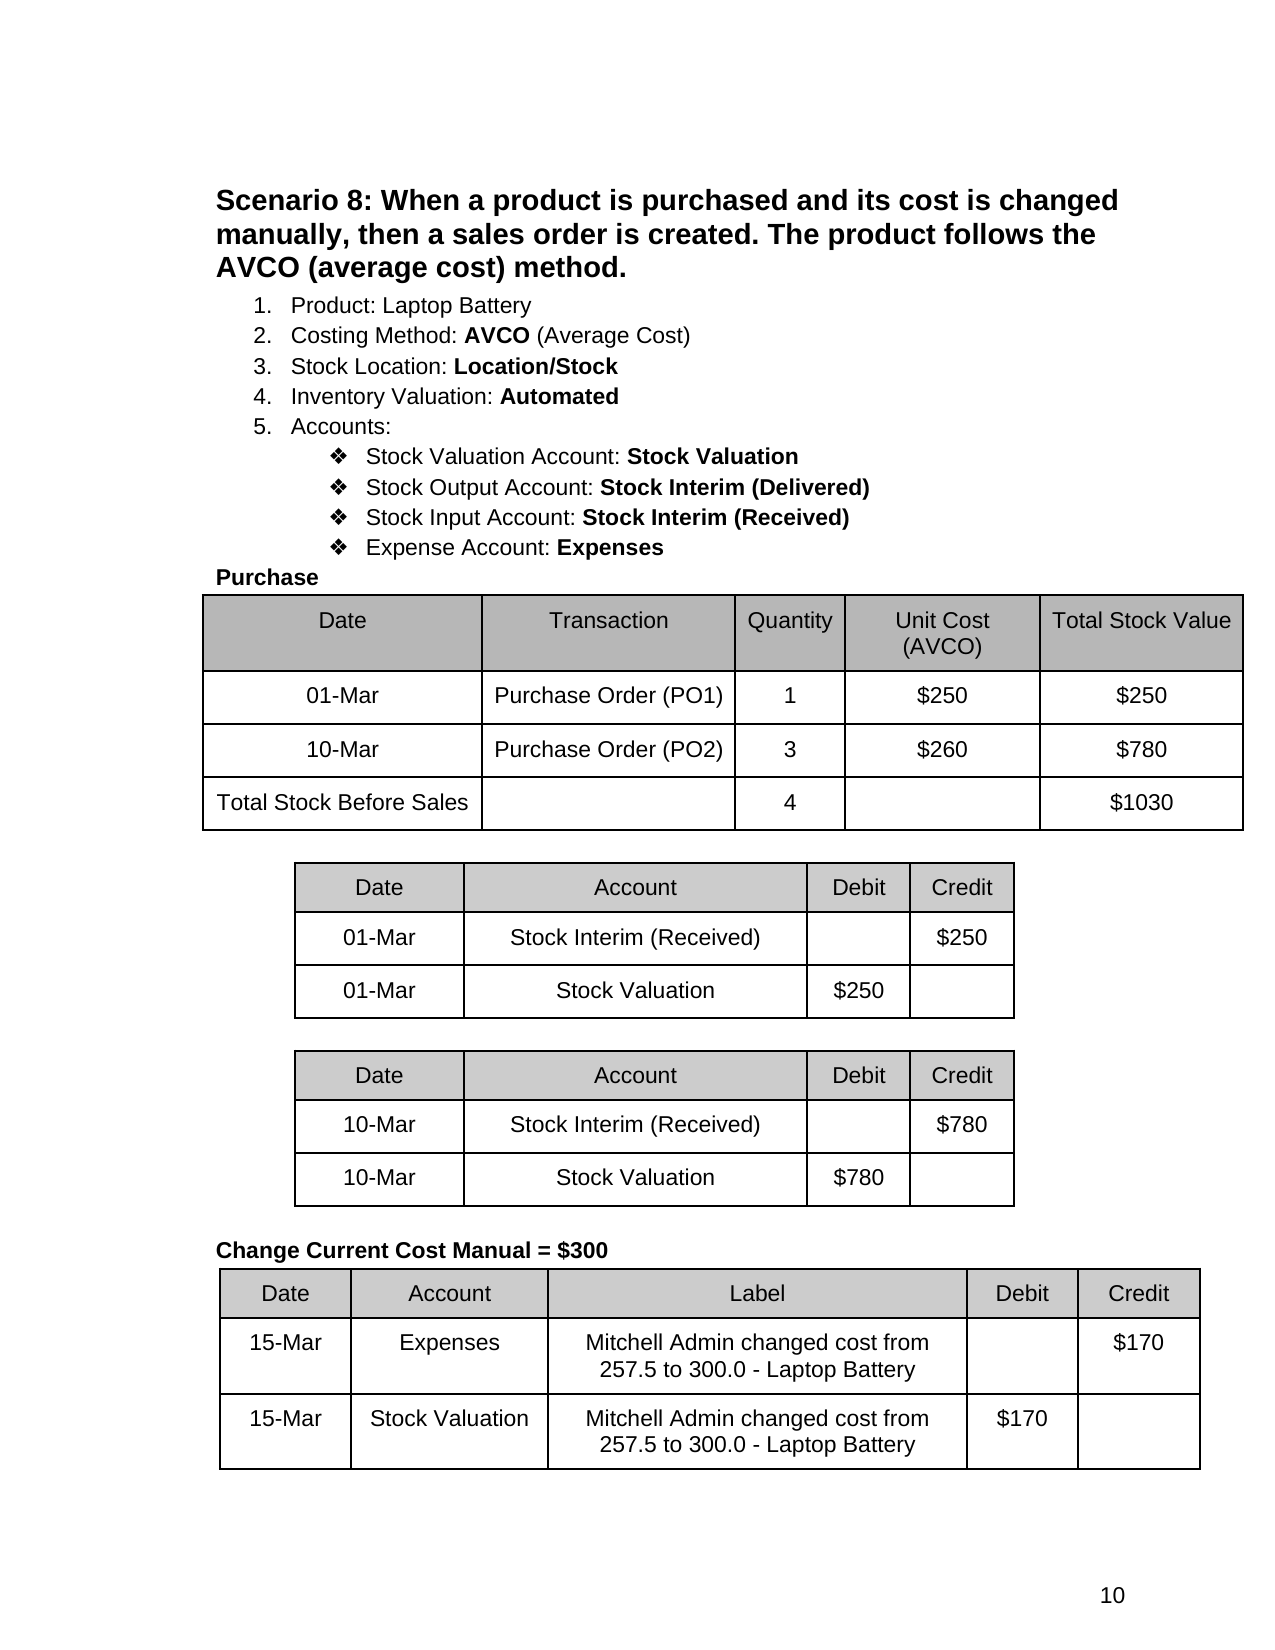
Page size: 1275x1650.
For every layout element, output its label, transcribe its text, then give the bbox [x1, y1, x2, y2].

table_cell $780 [911, 1101, 1013, 1152]
table_cell $1030 [1041, 778, 1242, 829]
table_cell $170 [1079, 1319, 1199, 1392]
table_header Transaction [483, 596, 734, 670]
table_cell [808, 913, 909, 964]
table_header Account [465, 1052, 806, 1099]
table_cell Purchase Order (PO1) [483, 672, 734, 723]
table_header Quantity [736, 596, 844, 670]
table_cell [911, 966, 1013, 1017]
table_cell 01-Mar [296, 966, 463, 1017]
text Change Current Cost Manual = $300 [216, 1237, 1125, 1264]
list Costing Method: AVCO (Average Cost) [253, 322, 1125, 349]
table_cell 3 [736, 725, 844, 776]
table_cell Stock Valuation [465, 1154, 806, 1205]
table_header Date [296, 864, 463, 911]
table_cell Purchase Order (PO2) [483, 725, 734, 776]
table_header Account [352, 1270, 547, 1317]
table_cell 10-Mar [296, 1154, 463, 1205]
table_cell $250 [808, 966, 909, 1017]
table_cell 1 [736, 672, 844, 723]
table_cell $260 [846, 725, 1039, 776]
table_header Account [465, 864, 806, 911]
table_cell Mitchell Admin changed cost from 257.5 to 300.0 - Laptop Battery [549, 1319, 966, 1392]
table_cell 4 [736, 778, 844, 829]
table_cell 01-Mar [296, 913, 463, 964]
table_cell [911, 1154, 1013, 1205]
table_cell Stock Interim (Received) [465, 913, 806, 964]
list Stock Valuation Account: Stock Valuation [328, 443, 1125, 470]
table_header Date [204, 596, 481, 670]
table_header Label [549, 1270, 966, 1317]
table_cell [808, 1101, 909, 1152]
list Stock Output Account: Stock Interim (Delivered) [328, 473, 1125, 500]
table_cell Expenses [352, 1319, 547, 1392]
list Product: Laptop Battery [253, 292, 1125, 319]
table_header Credit [911, 1052, 1013, 1099]
table_cell $170 [968, 1395, 1077, 1468]
table_cell [483, 778, 734, 829]
table_header Total Stock Value [1041, 596, 1242, 670]
list Stock Location: Location/Stock [253, 353, 1125, 379]
table_cell $250 [846, 672, 1039, 723]
table_cell Stock Valuation [352, 1395, 547, 1468]
table_header Debit [968, 1270, 1077, 1317]
list Inventory Valuation: Automated [253, 383, 1125, 409]
table_cell $780 [808, 1154, 909, 1205]
table_cell [1079, 1395, 1199, 1468]
table_cell Total Stock Before Sales [204, 778, 481, 829]
table_cell $250 [911, 913, 1013, 964]
table_header Date [221, 1270, 350, 1317]
table_cell 15-Mar [221, 1319, 350, 1392]
list Stock Input Account: Stock Interim (Received) [328, 504, 1125, 530]
table_cell [846, 778, 1039, 829]
table_cell 01-Mar [204, 672, 481, 723]
list Expense Account: Expenses [328, 534, 1125, 560]
table_cell Mitchell Admin changed cost from 257.5 to 300.0 - Laptop Battery [549, 1395, 966, 1468]
text Purchase [216, 564, 1125, 591]
table_cell 15-Mar [221, 1395, 350, 1468]
list Accounts: [253, 413, 1125, 439]
table_cell 10-Mar [296, 1101, 463, 1152]
table_cell $780 [1041, 725, 1242, 776]
subtitle Scenario 8: When a product is purchased and its cost is changed manually, then a sales order is created. The product follows the AVCO (average cost) method. [216, 183, 1125, 284]
table_header Debit [808, 864, 909, 911]
table_header Credit [911, 864, 1013, 911]
table_cell Stock Valuation [465, 966, 806, 1017]
table_header Unit Cost (AVCO) [846, 596, 1039, 670]
table_header Credit [1079, 1270, 1199, 1317]
table_cell Stock Interim (Received) [465, 1101, 806, 1152]
table_header Debit [808, 1052, 909, 1099]
table_cell $250 [1041, 672, 1242, 723]
table_cell 10-Mar [204, 725, 481, 776]
table_header Date [296, 1052, 463, 1099]
table_cell [968, 1319, 1077, 1392]
